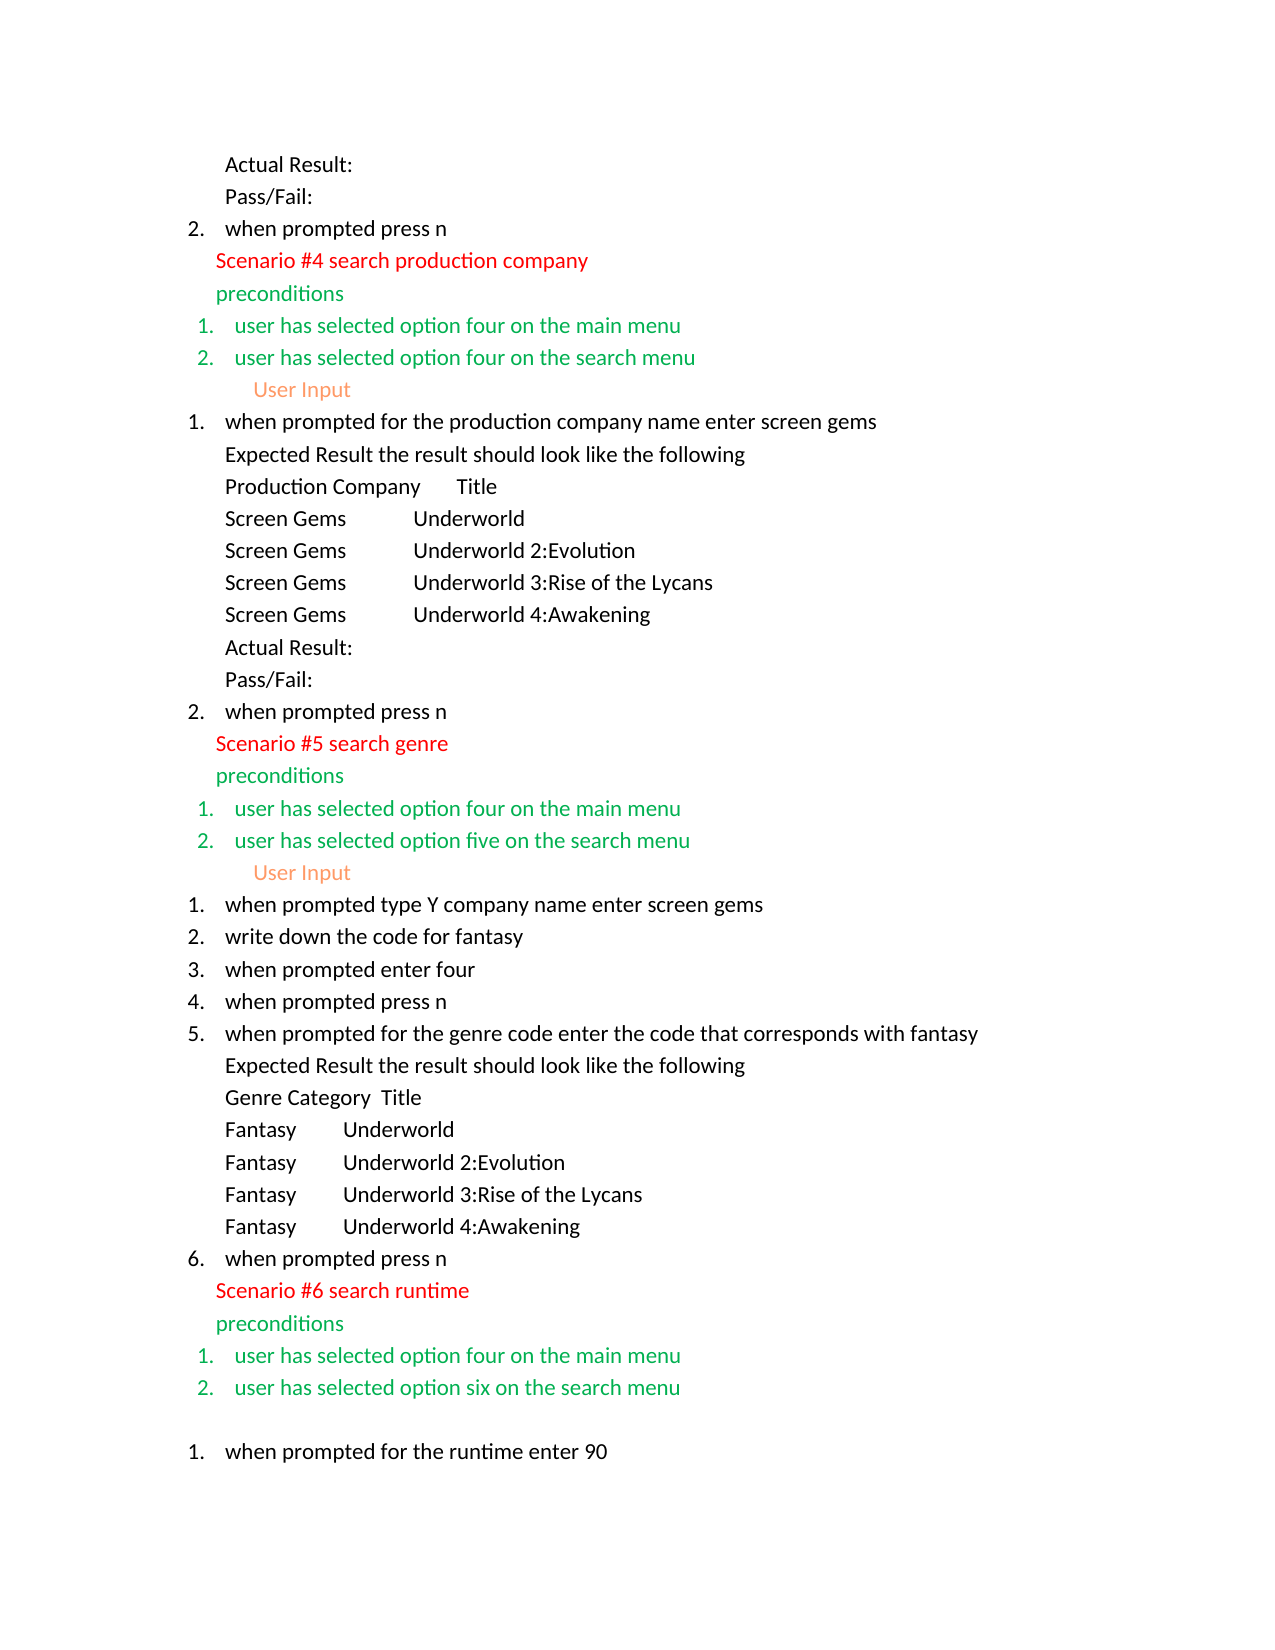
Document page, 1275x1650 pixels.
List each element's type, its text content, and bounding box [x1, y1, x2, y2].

list user has selected option four on the main menu [197, 1341, 1125, 1369]
list Actual Result: [225, 633, 1125, 661]
list user has selected option five on the search menu [197, 826, 1125, 854]
list Screen Gems Underworld 2:Evolution [225, 536, 1125, 564]
list Production Company Title [225, 472, 1125, 500]
list Actual Result: [225, 150, 1125, 178]
list User Input [253, 858, 1125, 886]
list preconditions [216, 762, 1125, 789]
list Fantasy Underworld 2:Evolution [225, 1148, 1125, 1176]
list Scenario #6 search runtime [216, 1277, 1125, 1304]
list when prompted press n [187, 214, 1125, 242]
list Scenario #4 search production company [216, 247, 1125, 274]
list Expected Result the result should look like the following [225, 440, 1125, 468]
list preconditions [216, 279, 1125, 307]
list user has selected option four on the search menu [197, 343, 1125, 371]
list when prompted press n [187, 987, 1125, 1015]
list User Input [253, 375, 1125, 403]
list Expected Result the result should look like the following [225, 1051, 1125, 1079]
list when prompted press n [187, 697, 1125, 725]
list Pass/Fail: [225, 665, 1125, 693]
list user has selected option four on the main menu [197, 311, 1125, 339]
list when prompted for the genre code enter the code that corresponds with fantasy [187, 1019, 1125, 1047]
list Fantasy Underworld [225, 1116, 1125, 1144]
list Scenario #5 search genre [216, 729, 1125, 757]
list when prompted enter four [187, 955, 1125, 983]
list when prompted press n [187, 1244, 1125, 1272]
list Pass/Fail: [225, 182, 1125, 210]
list Fantasy Underworld 4:Awakening [225, 1212, 1125, 1240]
list when prompted for the production company name enter screen gems [187, 407, 1125, 436]
list Screen Gems Underworld 4:Awakening [225, 601, 1125, 629]
list Screen Gems Underworld [225, 504, 1125, 532]
list write down the code for fantasy [187, 922, 1125, 951]
list Genre Category Title [225, 1083, 1125, 1111]
list when prompted for the runtime enter 90 [187, 1437, 1125, 1466]
list preconditions [216, 1309, 1125, 1337]
list when prompted type Y company name enter screen gems [187, 890, 1125, 918]
list user has selected option four on the main menu [197, 794, 1125, 822]
list Fantasy Underworld 3:Rise of the Lycans [225, 1180, 1125, 1208]
list Screen Gems Underworld 3:Rise of the Lycans [225, 568, 1125, 596]
list user has selected option six on the search menu [197, 1373, 1125, 1401]
